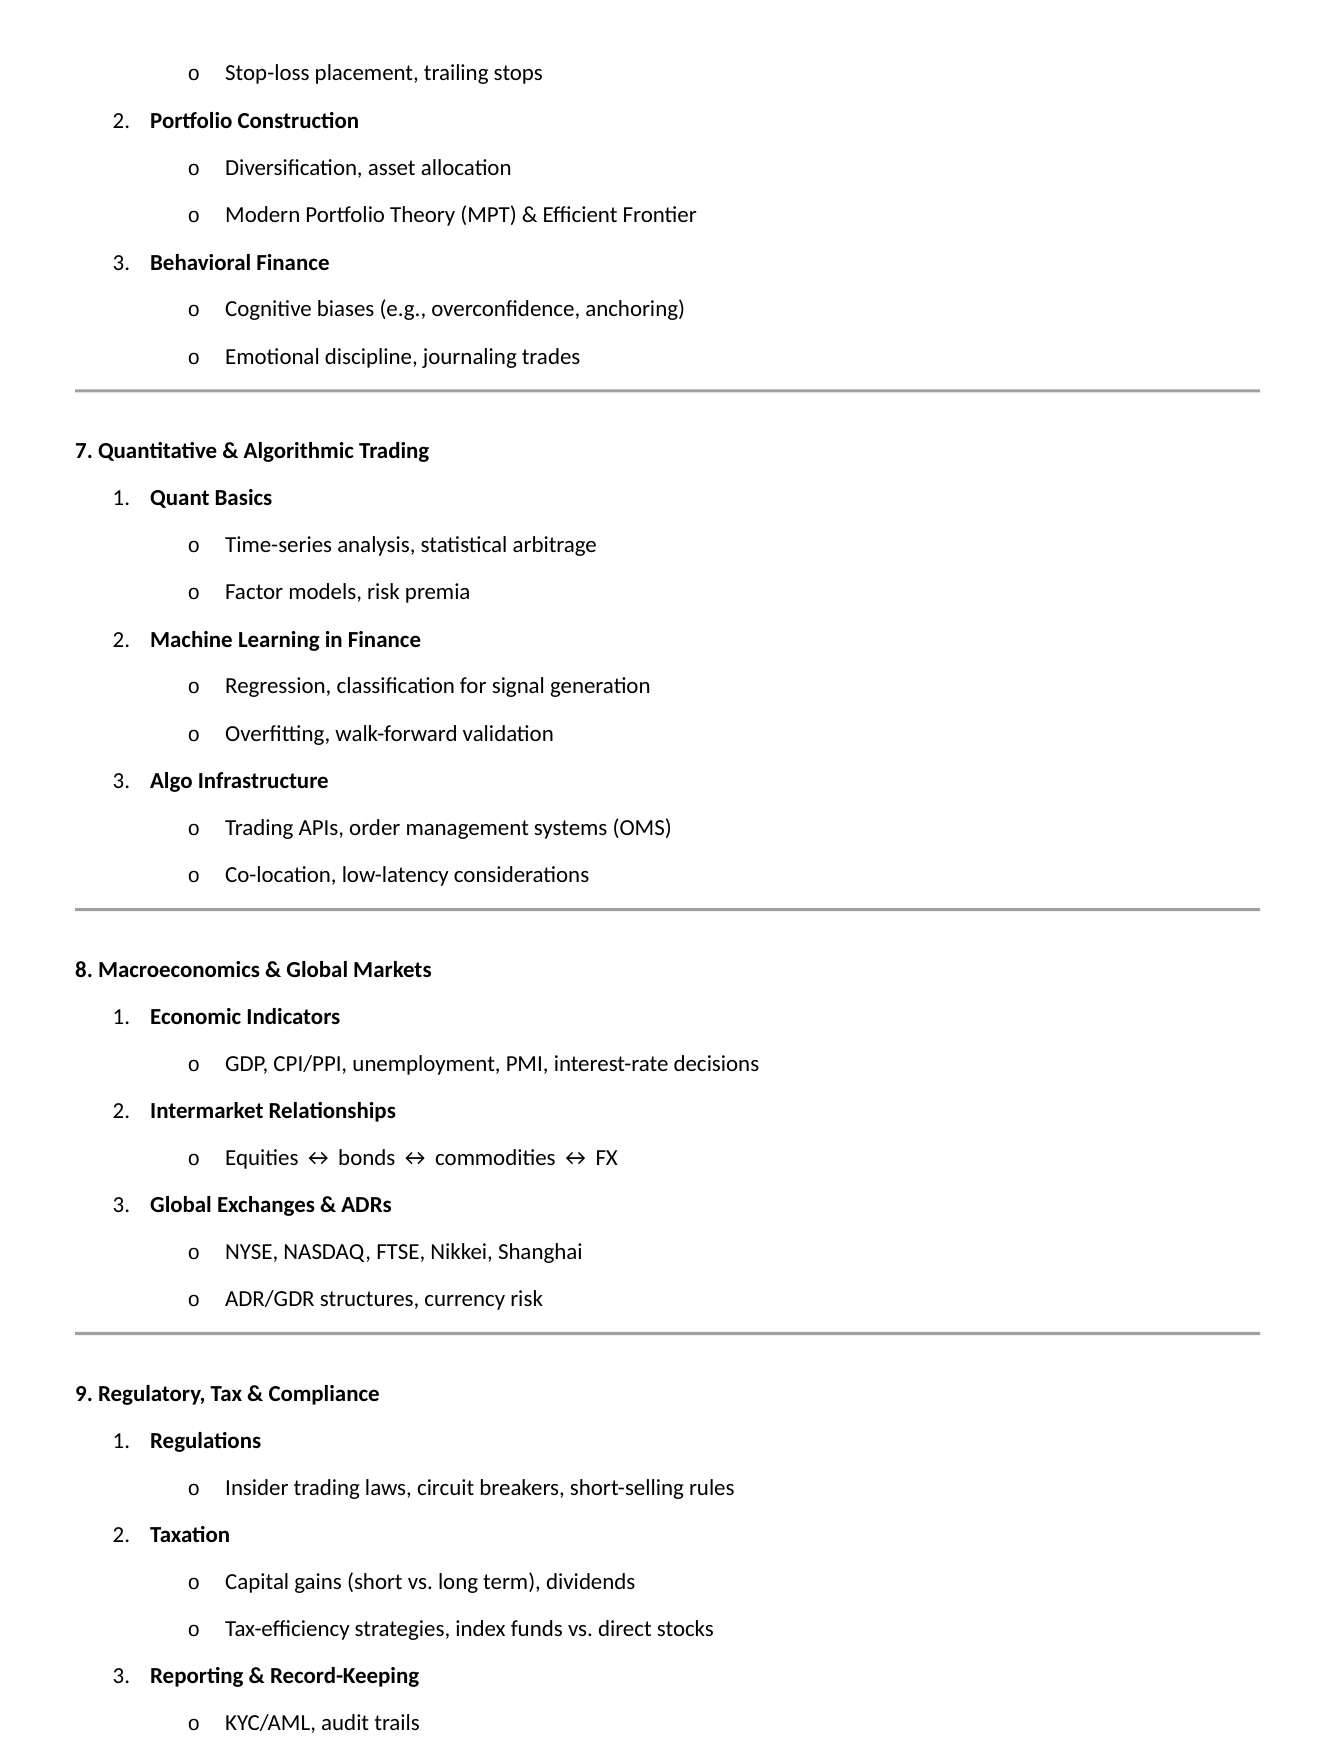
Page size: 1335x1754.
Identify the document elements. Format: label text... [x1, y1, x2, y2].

list Tax-efficiency strategies, index funds vs. direct stocks [187, 1614, 1260, 1643]
list Taxation [112, 1520, 1260, 1548]
list Portfolio Construction [112, 106, 1260, 134]
list Emotional discipline, journaling trades [187, 342, 1260, 370]
list ADR/GDR structures, currency risk [187, 1284, 1260, 1313]
list Algo Infrastructure [112, 766, 1260, 794]
list Stop-loss placement, trailing stops [187, 58, 1260, 87]
list NYSE, NASDAQ, FTSE, Nikkei, Shanghai [187, 1237, 1260, 1266]
list Economic Indicators [112, 1002, 1260, 1030]
list Insider trading laws, circuit breakers, short-selling rules [187, 1473, 1260, 1501]
list Modern Portfolio Theory (MPT) & Efficient Frontier [187, 200, 1260, 229]
list Equities ↔ bonds ↔ commodities ↔ FX [187, 1143, 1260, 1171]
list KYC/AML, audit trails [187, 1708, 1260, 1737]
list Co-location, low-latency considerations [187, 861, 1260, 889]
list Capital gains (short vs. long term), dividends [187, 1567, 1260, 1595]
list Regulations [112, 1426, 1260, 1454]
list Reporting & Record-Keeping [112, 1662, 1260, 1690]
list GDP, CPI/PPI, unemployment, PMI, interest-rate decisions [187, 1049, 1260, 1077]
list Trading APIs, order management systems (OMS) [187, 813, 1260, 842]
list Quant Basics [112, 483, 1260, 511]
list Global Exchanges & ADRs [112, 1190, 1260, 1218]
list Regression, classification for signal generation [187, 672, 1260, 700]
list Overfitting, walk-forward validation [187, 719, 1260, 747]
list Diversification, asset allocation [187, 153, 1260, 181]
text 9. Regulatory, Tax & Compliance [75, 1379, 1260, 1407]
list Factor models, risk premia [187, 577, 1260, 606]
text 7. Quantitative & Algorithmic Trading [75, 436, 1260, 464]
list Behavioral Finance [112, 248, 1260, 276]
list Intermarket Relationships [112, 1096, 1260, 1124]
list Cognitive biases (e.g., overconfidence, anchoring) [187, 294, 1260, 323]
text 8. Macroeconomics & Global Markets [75, 955, 1260, 983]
list Machine Learning in Finance [112, 625, 1260, 653]
list Time-series analysis, statistical arbitrage [187, 530, 1260, 558]
